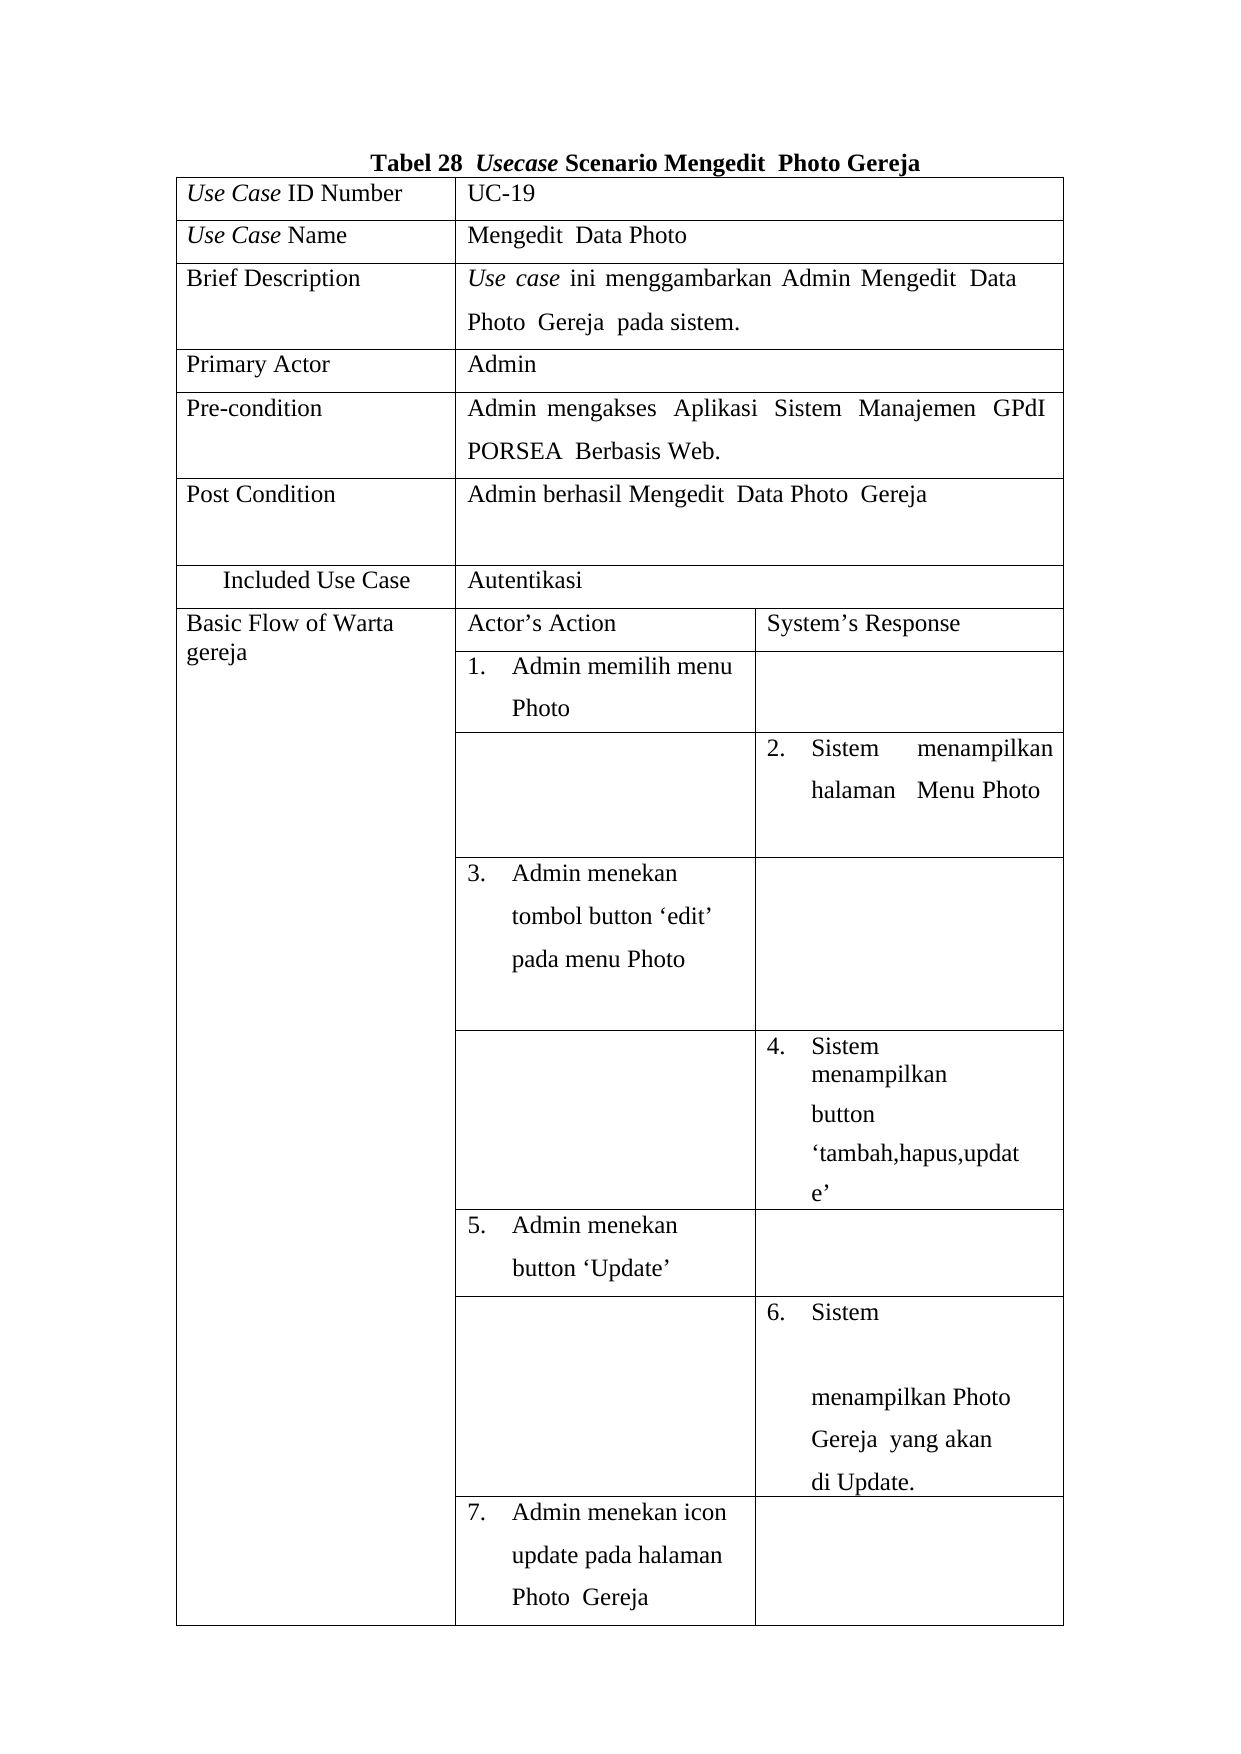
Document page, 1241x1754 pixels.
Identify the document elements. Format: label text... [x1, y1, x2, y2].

table_header UC-19 [456, 178, 1063, 220]
table_cell System’s Response [756, 609, 1063, 651]
table_cell Use case ini menggambarkan Admin Mengedit Data Photo Gereja pada sistem. [456, 264, 1063, 349]
table_cell Admin [456, 350, 1063, 392]
table_cell 1. Admin memilih menu Photo [456, 652, 755, 732]
table_cell 6. Sistem menampilkan Photo Gereja yang akan di Update. [756, 1297, 1063, 1496]
table_header Use Case ID Number [177, 178, 455, 220]
table_cell [456, 733, 755, 857]
table_cell Primary Actor [177, 350, 455, 392]
table_cell [456, 1297, 755, 1496]
text Tabel 28 Usecase Scenario Mengedit Photo Gereja [187, 148, 1103, 177]
table_cell [756, 652, 1063, 732]
table_cell 7. Admin menekan icon update pada halaman Photo Gereja [456, 1497, 755, 1625]
table_cell Pre-condition [177, 393, 455, 478]
table_cell 5. Admin menekan button ‘Update’ [456, 1210, 755, 1296]
table_cell 4. Sistem menampilkan button ‘tambah,hapus,update’ [756, 1031, 1063, 1209]
table_cell Autentikasi [456, 566, 1063, 608]
table_cell Use Case Name [177, 221, 455, 263]
table_cell Post Condition [177, 479, 455, 564]
table_cell [756, 858, 1063, 1030]
table_cell Basic Flow of Warta gereja [177, 609, 455, 1625]
table_cell Admin mengakses Aplikasi Sistem Manajemen GPdI PORSEA Berbasis Web. [456, 393, 1063, 478]
table_cell [456, 1031, 755, 1209]
table_cell 3. Admin menekan tombol button ‘edit’ pada menu Photo [456, 858, 755, 1030]
table_cell Brief Description [177, 264, 455, 349]
table_cell Mengedit Data Photo [456, 221, 1063, 263]
table_cell [756, 1210, 1063, 1296]
table_cell Actor’s Action [456, 609, 755, 651]
table_cell 2. Sistem menampilkan halaman Menu Photo [756, 733, 1063, 857]
table_cell Admin berhasil Mengedit Data Photo Gereja [456, 479, 1063, 564]
table_cell [756, 1497, 1063, 1625]
table_cell Included Use Case [177, 566, 455, 608]
